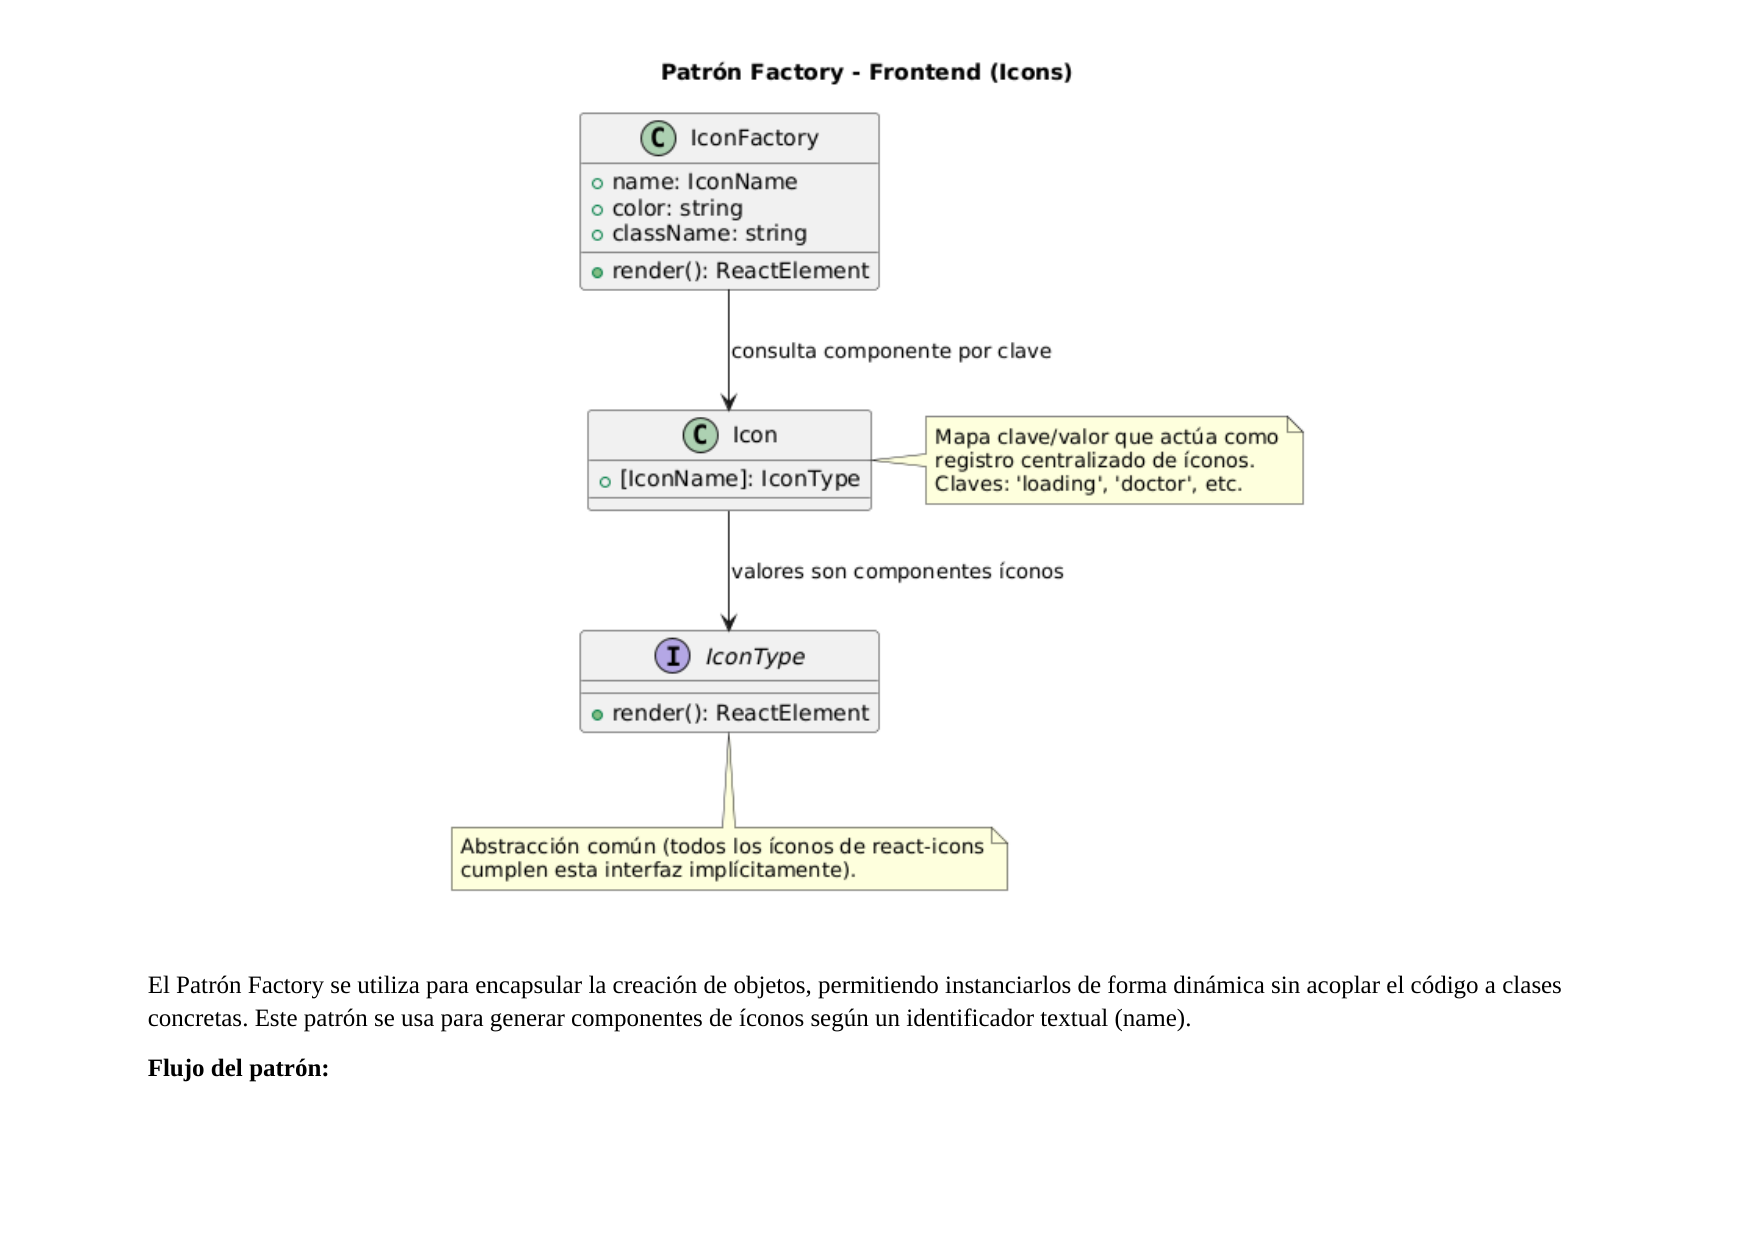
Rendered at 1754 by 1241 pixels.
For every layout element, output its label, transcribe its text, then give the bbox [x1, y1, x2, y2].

text El Patrón Factory se utiliza para encapsular la creación de objetos, permitiendo instanciarlos de forma dinámica sin acoplar el código a clases concretas. Este patrón se usa para generar componentes de íconos según un identificador textual (name). [148, 971, 1606, 1032]
text Flujo del patrón: [148, 1053, 1606, 1082]
